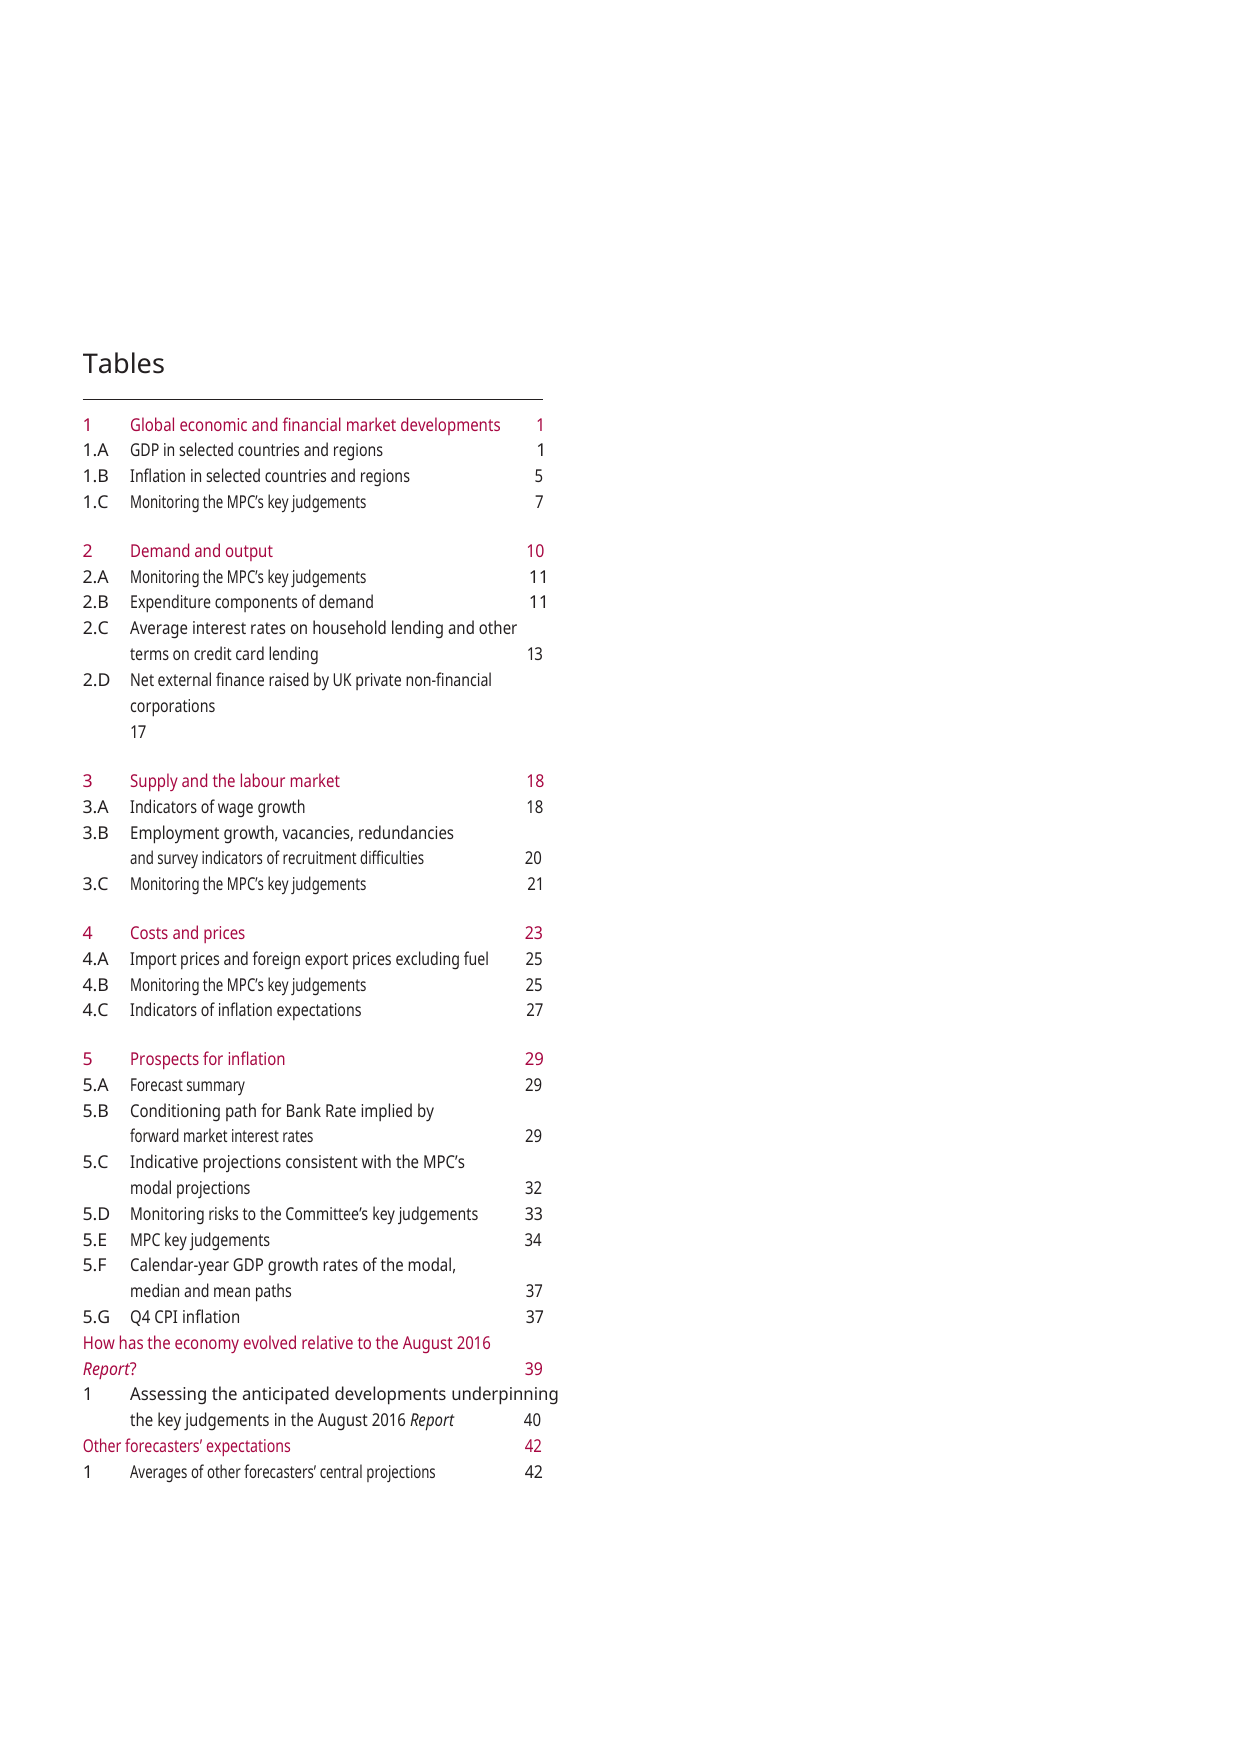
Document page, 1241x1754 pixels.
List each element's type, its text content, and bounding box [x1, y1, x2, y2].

list MPC key judgements 34 [82, 1227, 1192, 1251]
text median and mean paths 37 [130, 1279, 1192, 1303]
text the key judgements in the August 2016 Report 40 [130, 1408, 1192, 1432]
list Prospects for inflation 29 [82, 1047, 1192, 1071]
list Supply and the labour market 18 [82, 769, 1192, 793]
list Indicators of wage growth 18 [82, 794, 1192, 818]
list GDP in selected countries and regions 1 [82, 438, 1192, 462]
list Forecast summary 29 [82, 1072, 1192, 1097]
list Calendar-year GDP growth rates of the modal, [82, 1253, 1192, 1277]
list Employment growth, vacancies, redundancies [82, 820, 1192, 844]
text forward market interest rates 29 [130, 1124, 1192, 1148]
list Conditioning path for Bank Rate implied by [82, 1098, 1192, 1122]
list Monitoring the MPC’s key judgements 25 [82, 972, 1192, 996]
list Global economic and financial market developments 1 [82, 412, 1192, 436]
text Tables [83, 345, 1192, 382]
text modal projections 32 [130, 1176, 1192, 1200]
list Indicative projections consistent with the MPC’s [82, 1150, 1192, 1174]
list Indicators of inflation expectations 27 [82, 998, 1192, 1022]
list Inflation in selected countries and regions 5 [82, 464, 1192, 488]
list Costs and prices 23 [82, 921, 1192, 945]
list Expenditure components of demand 11 [82, 590, 1192, 614]
list Monitoring the MPC’s key judgements 21 [82, 872, 1192, 896]
text How has the economy evolved relative to the August 2016 [83, 1330, 1192, 1354]
list Demand and output 10 [82, 538, 1192, 562]
list Q4 CPI inflation 37 [82, 1304, 1192, 1329]
text 1 Assessing the anticipated developments underpinning [83, 1382, 1192, 1406]
list Import prices and foreign export prices excluding fuel 25 [82, 946, 1192, 970]
text Report? 39 [83, 1356, 1192, 1380]
list Monitoring the MPC’s key judgements 7 [82, 489, 1192, 514]
list Monitoring the MPC’s key judgements 11 [82, 564, 1192, 588]
list Monitoring risks to the Committee’s key judgements 33 [82, 1201, 1192, 1226]
list Average interest rates on household lending and other terms on credit card lending 13 [83, 616, 544, 666]
text Other forecasters’ expectations 42 [83, 1433, 1192, 1458]
text and survey indicators of recruitment difficulties 20 [130, 846, 1192, 870]
text 1 Averages of other forecasters’ central projections 42 [83, 1459, 1192, 1483]
list Net external finance raised by UK private non-financial corporations 17 [83, 668, 544, 744]
